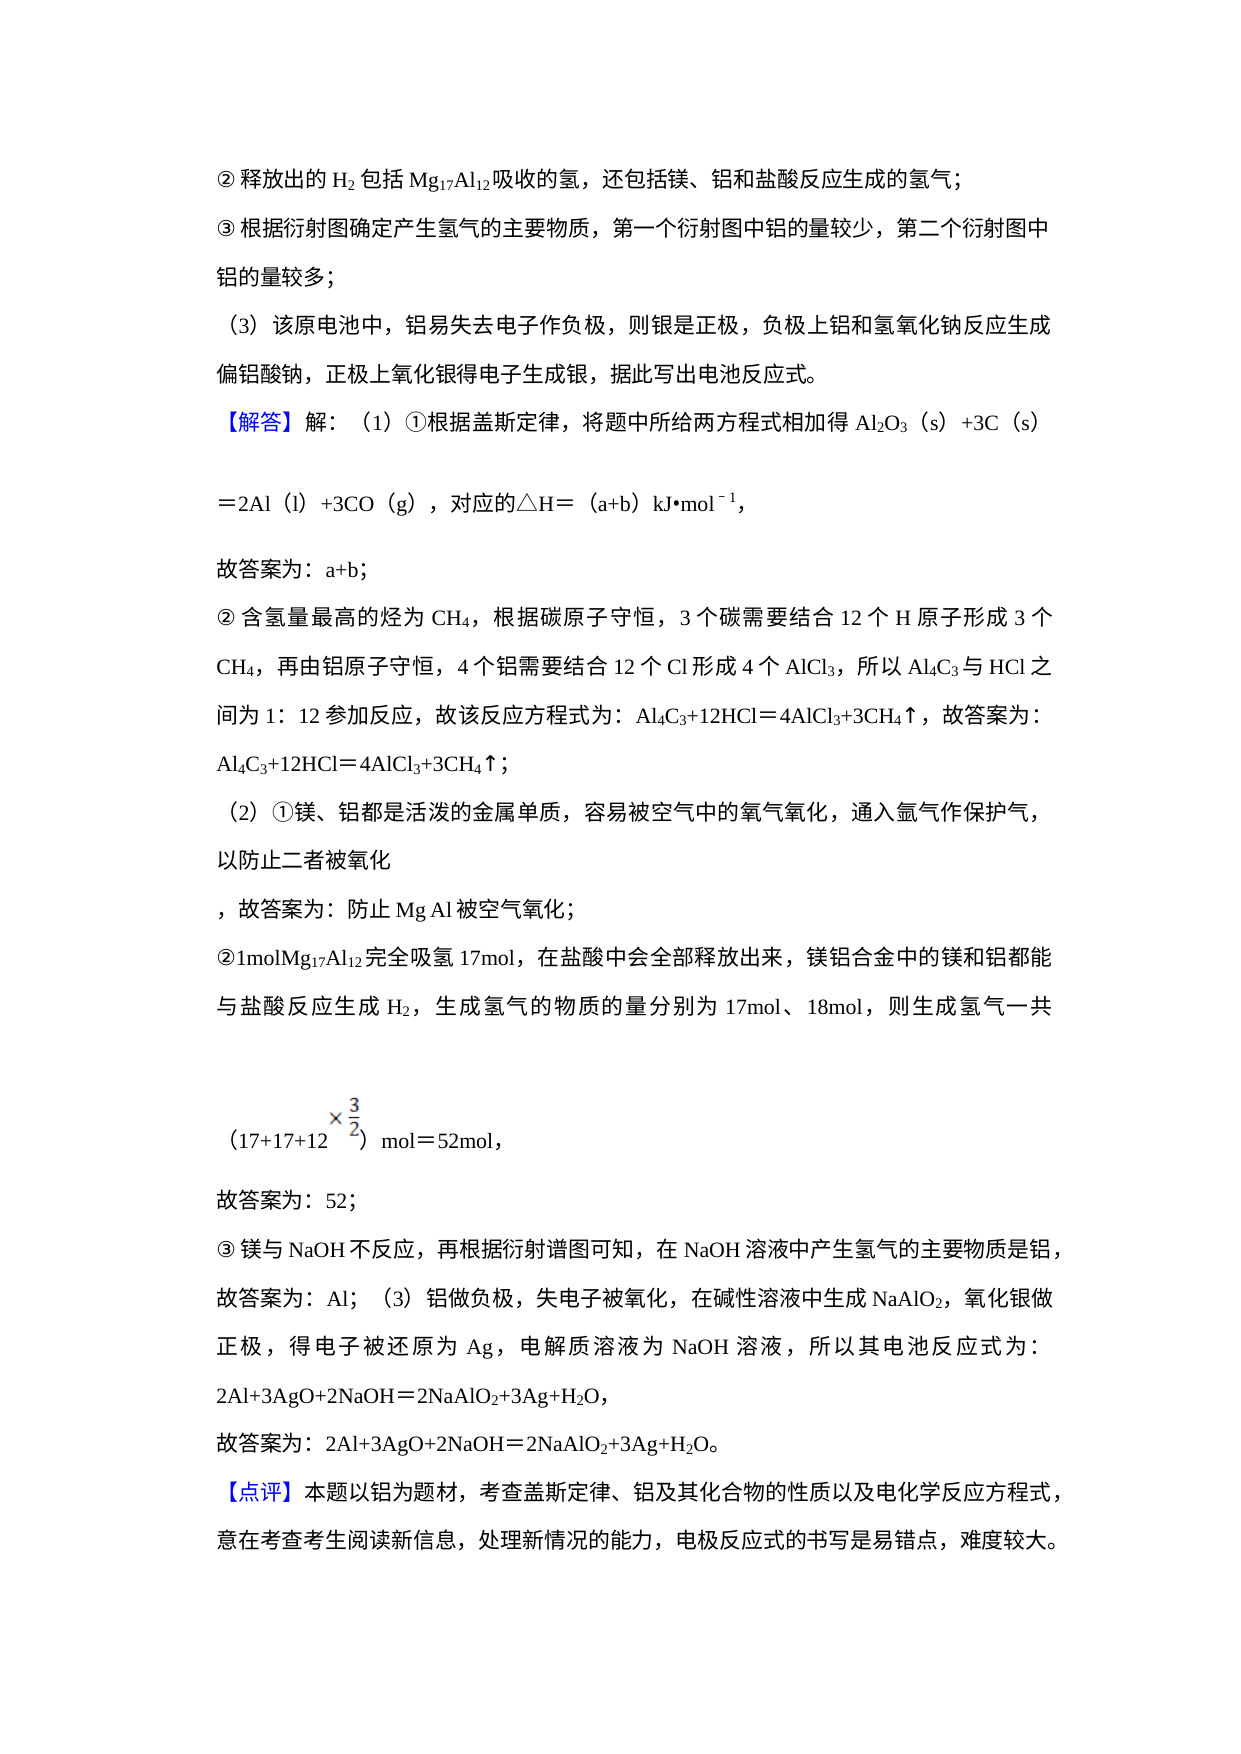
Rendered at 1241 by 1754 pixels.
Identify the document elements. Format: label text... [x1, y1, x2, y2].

text （3）该原电池中，铝易失去电子作负极，则银是正极，负极上铝和氢氧化钠反应生成偏铝酸钠，正极上氧化银得电子生成银，据此写出电池反应式。 [216, 307, 1053, 389]
text 【解答】解：（1）①根据盖斯定律，将题中所给两方程式相加得Al2O3（s）+3C（s）＝2Al（l）+3CO（g），对应的△H＝（a+b）kJ•mol﹣1， [216, 404, 1053, 534]
text 故答案为：52； [216, 1183, 1053, 1216]
text 故答案为：2Al+3AgO+2NaOH＝2NaAlO2+3Ag+H2O。 [216, 1426, 1053, 1458]
text （2）①镁、铝都是活泼的金属单质，容易被空气中的氧气氧化，通入氩气作保护气，以防止二者被氧化 [216, 794, 1053, 876]
text ②释放出的H2 包括Mg17Al12吸收的氢，还包括镁、铝和盐酸反应生成的氢气； [216, 162, 1053, 194]
text 故答案为：a+b； [216, 551, 1053, 584]
text 【点评】本题以铝为题材，考查盖斯定律、铝及其化合物的性质以及电化学反应方程式，意在考查考生阅读新信息，处理新情况的能力，电极反应式的书写是易错点，难度较大。 [216, 1474, 1053, 1556]
text ③根据衍射图确定产生氢气的主要物质，第一个衍射图中铝的量较少，第二个衍射图中铝的量较多； [216, 210, 1053, 292]
text ③镁与NaOH不反应，再根据衍射谱图可知，在NaOH溶液中产生氢气的主要物质是铝，故答案为：Al；（3）铝做负极，失电子被氧化，在碱性溶液中生成NaAlO2，氧化银做正极，得电子被还原为Ag，电解质溶液为NaOH溶液，所以其电池反应式为：2Al+3AgO+2NaOH＝2NaAlO2+3Ag+H2O， [216, 1231, 1053, 1410]
text ，故答案为：防止Mg Al被空气氧化； [216, 891, 1053, 924]
text ②1molMg17Al12完全吸氢17mol，在盐酸中会全部释放出来，镁铝合金中的镁和铝都能与盐酸反应生成H2，生成氢气的物质的量分别为17mol、18mol，则生成氢气一共（17+17+12）mol＝52mol， [216, 940, 1053, 1167]
picture [328, 1082, 360, 1149]
text ②含氢量最高的烃为CH4，根据碳原子守恒，3个碳需要结合12个H原子形成3个CH4，再由铝原子守恒，4个铝需要结合12个Cl形成4个AlCl3，所以Al4C3与HCl之间为1：12参加反应，故该反应方程式为：Al4C3+12HCl＝4AlCl3+3CH4↑，故答案为：Al4C3+12HCl＝4AlCl3+3CH4↑； [216, 600, 1053, 778]
